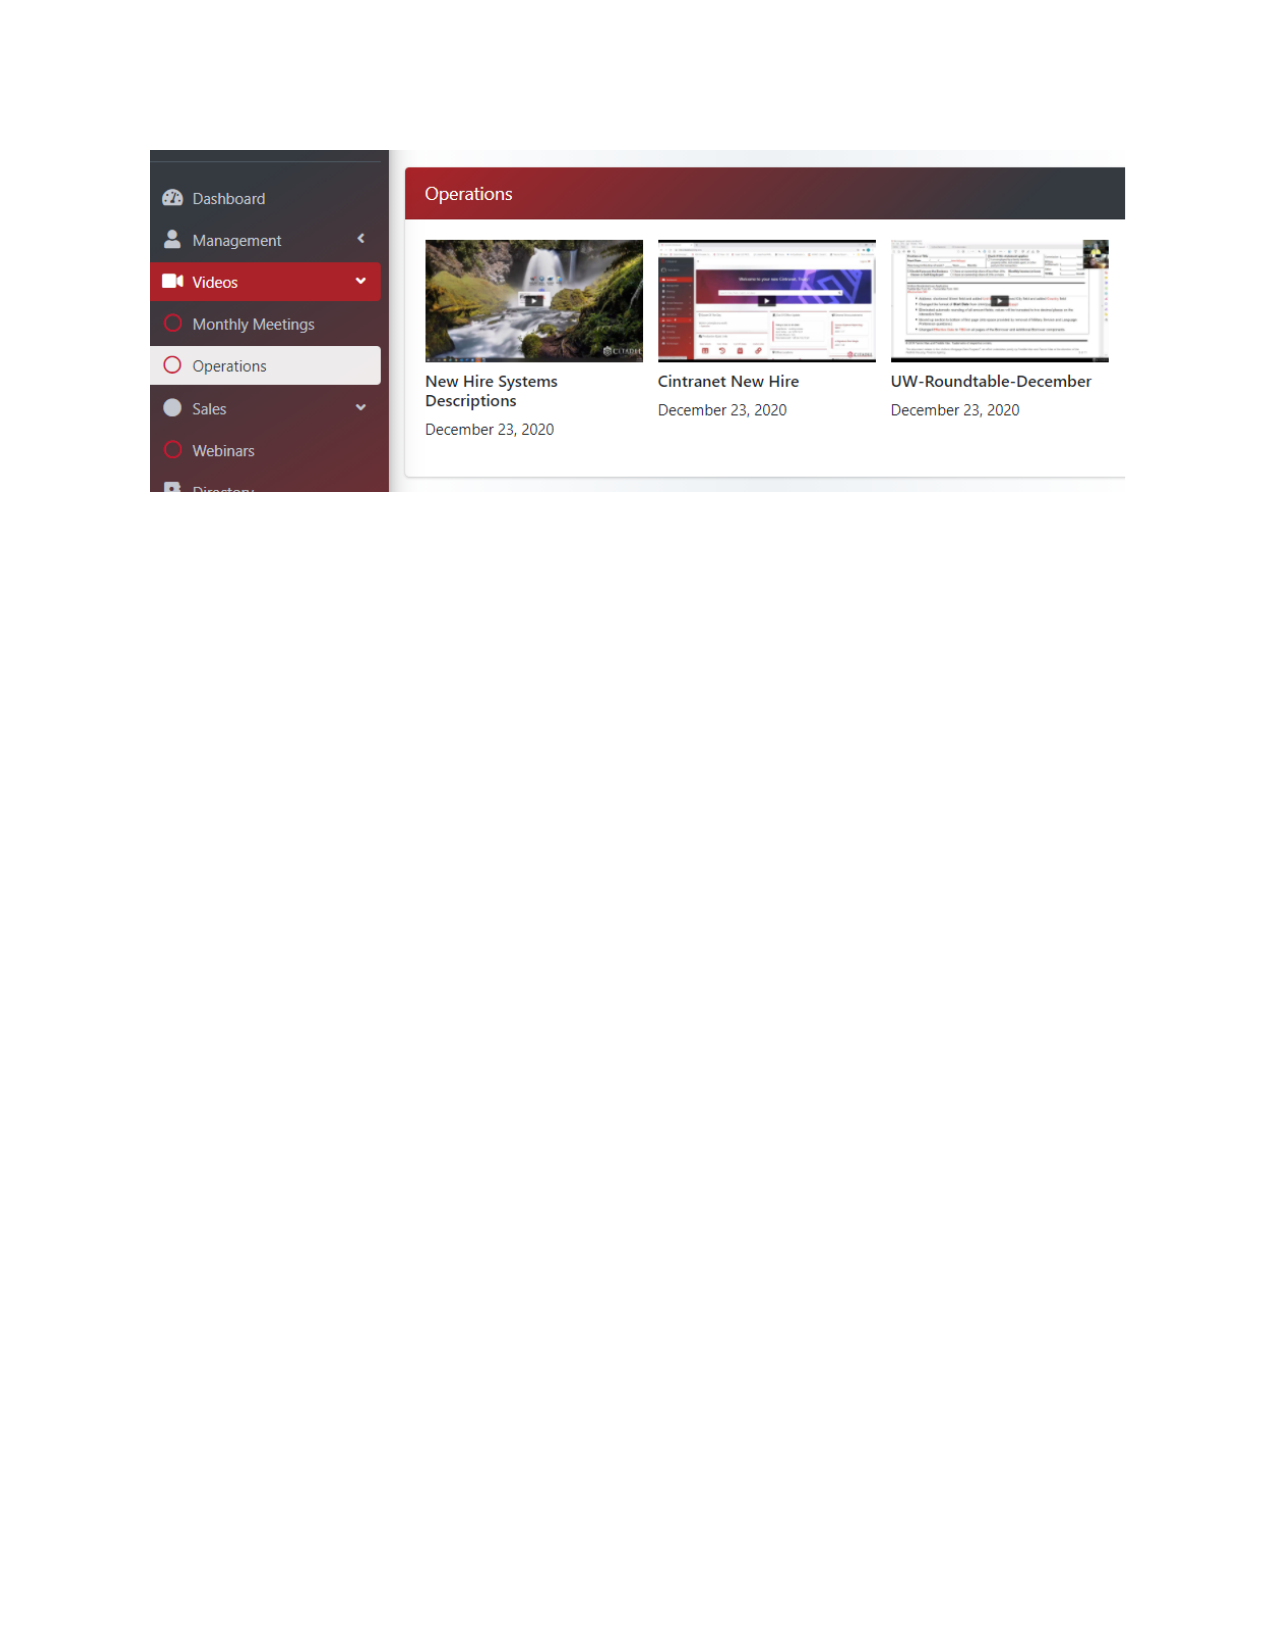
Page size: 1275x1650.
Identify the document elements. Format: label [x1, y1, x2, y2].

picture [150, 150, 1125, 492]
